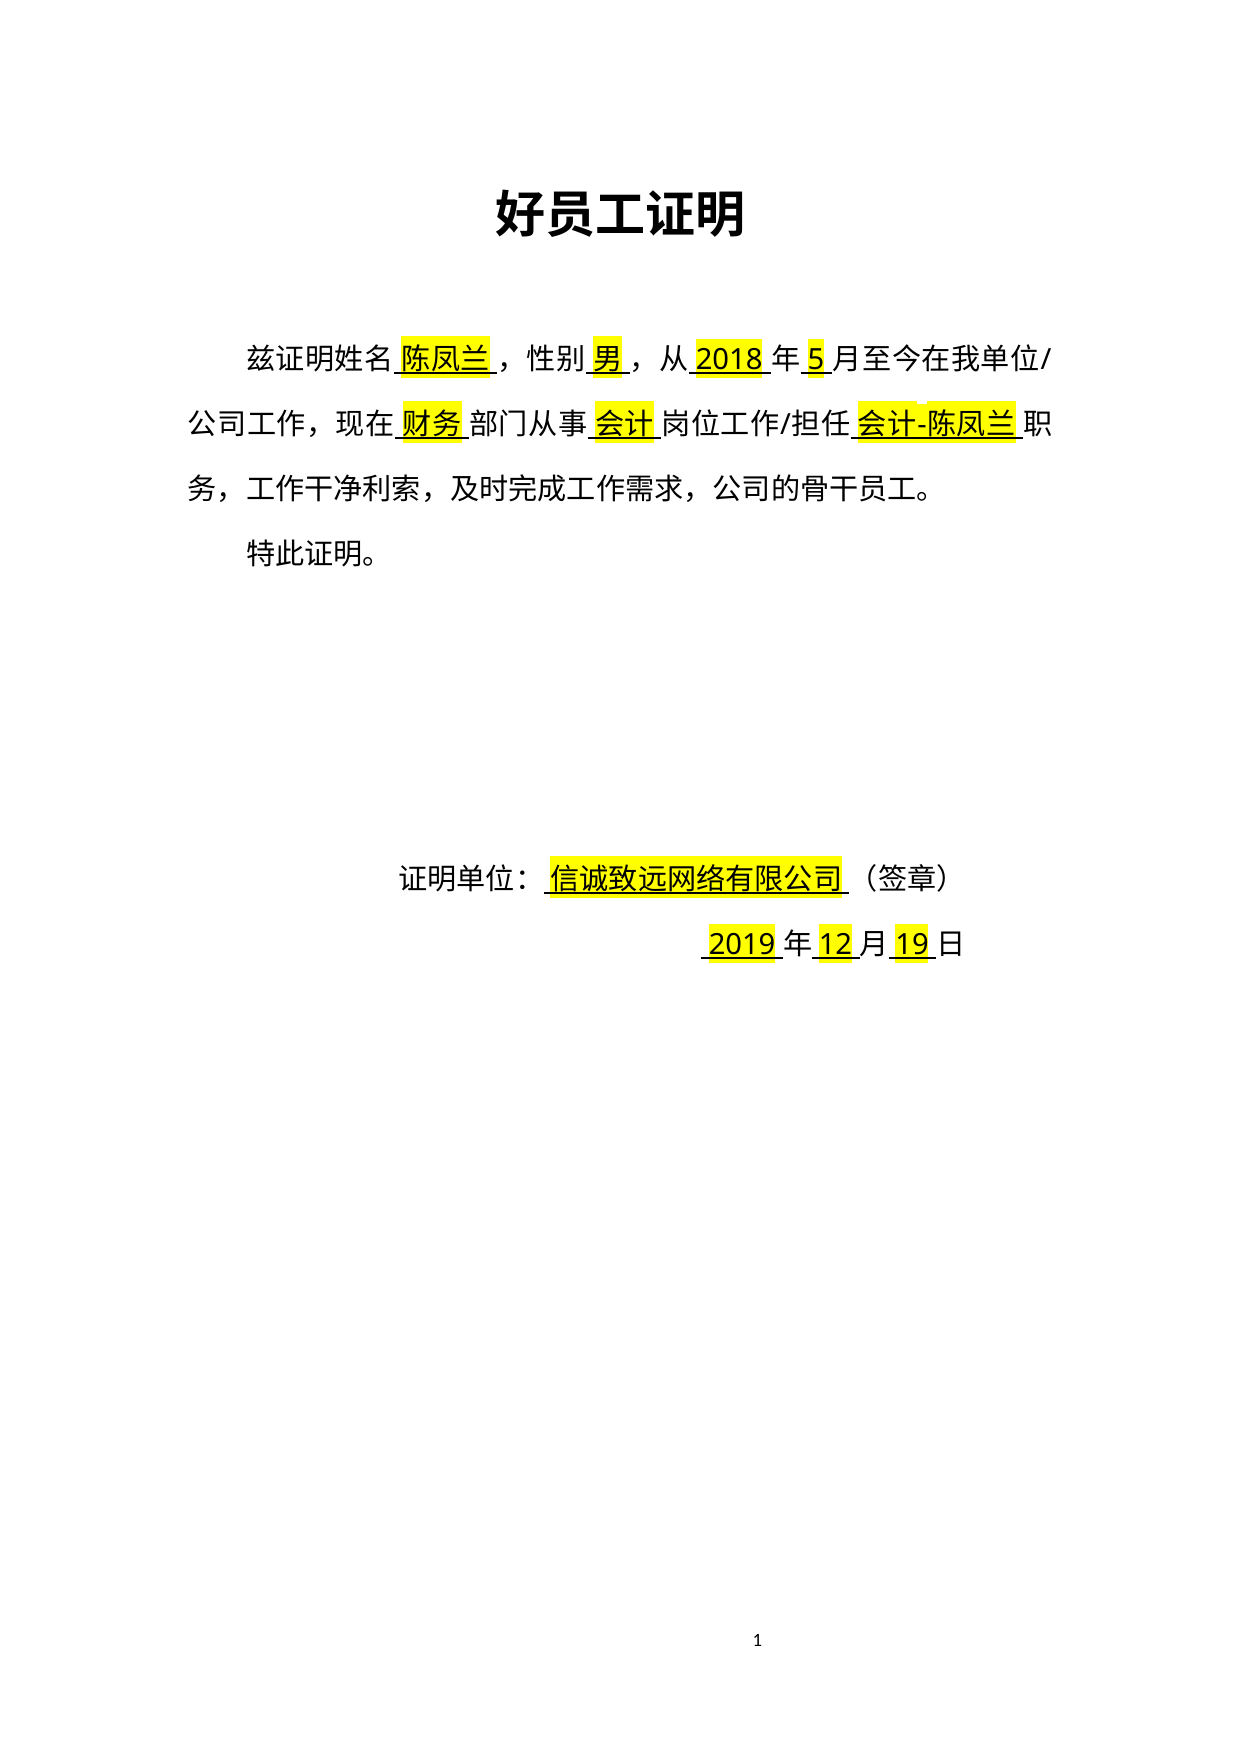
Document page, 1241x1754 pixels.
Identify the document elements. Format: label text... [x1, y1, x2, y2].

text 2019 年 12 月 19 日 [187, 909, 965, 974]
text 特此证明。 [187, 519, 1053, 584]
text 好员工证明 [187, 162, 1053, 259]
text 兹证明姓名 陈凤兰 ，性别 男 ，从 2018 年 5 月至今在我单位/公司工作，现在 财务 部门从事 会计 岗位工作/担任 会计-陈凤兰 职务，工作干净利索，及时完成工作需求，公司的骨干员工。 [187, 324, 1053, 519]
text 证明单位： 信诚致远网络有限公司 （签章） [187, 844, 965, 909]
